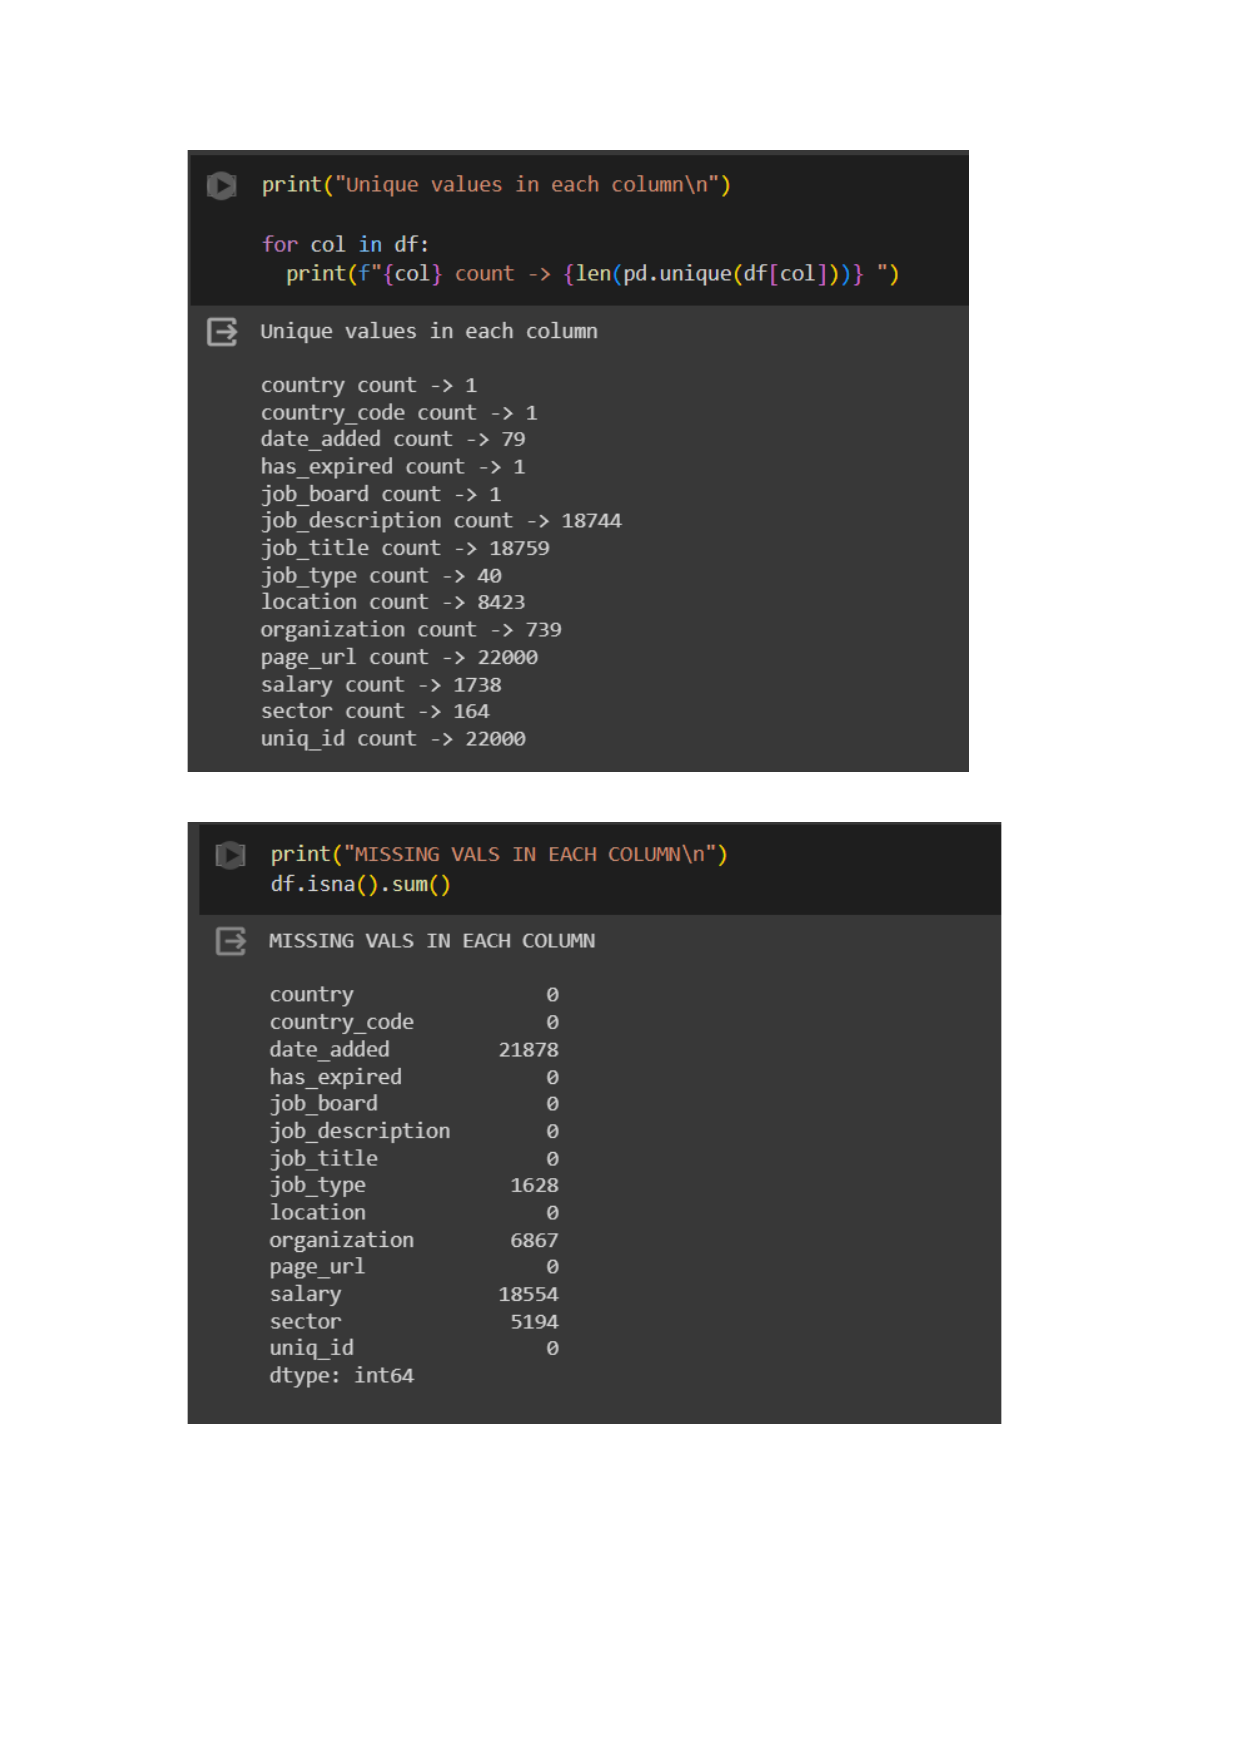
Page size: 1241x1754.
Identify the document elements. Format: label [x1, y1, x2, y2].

picture [187, 150, 969, 772]
picture [187, 822, 1002, 1424]
